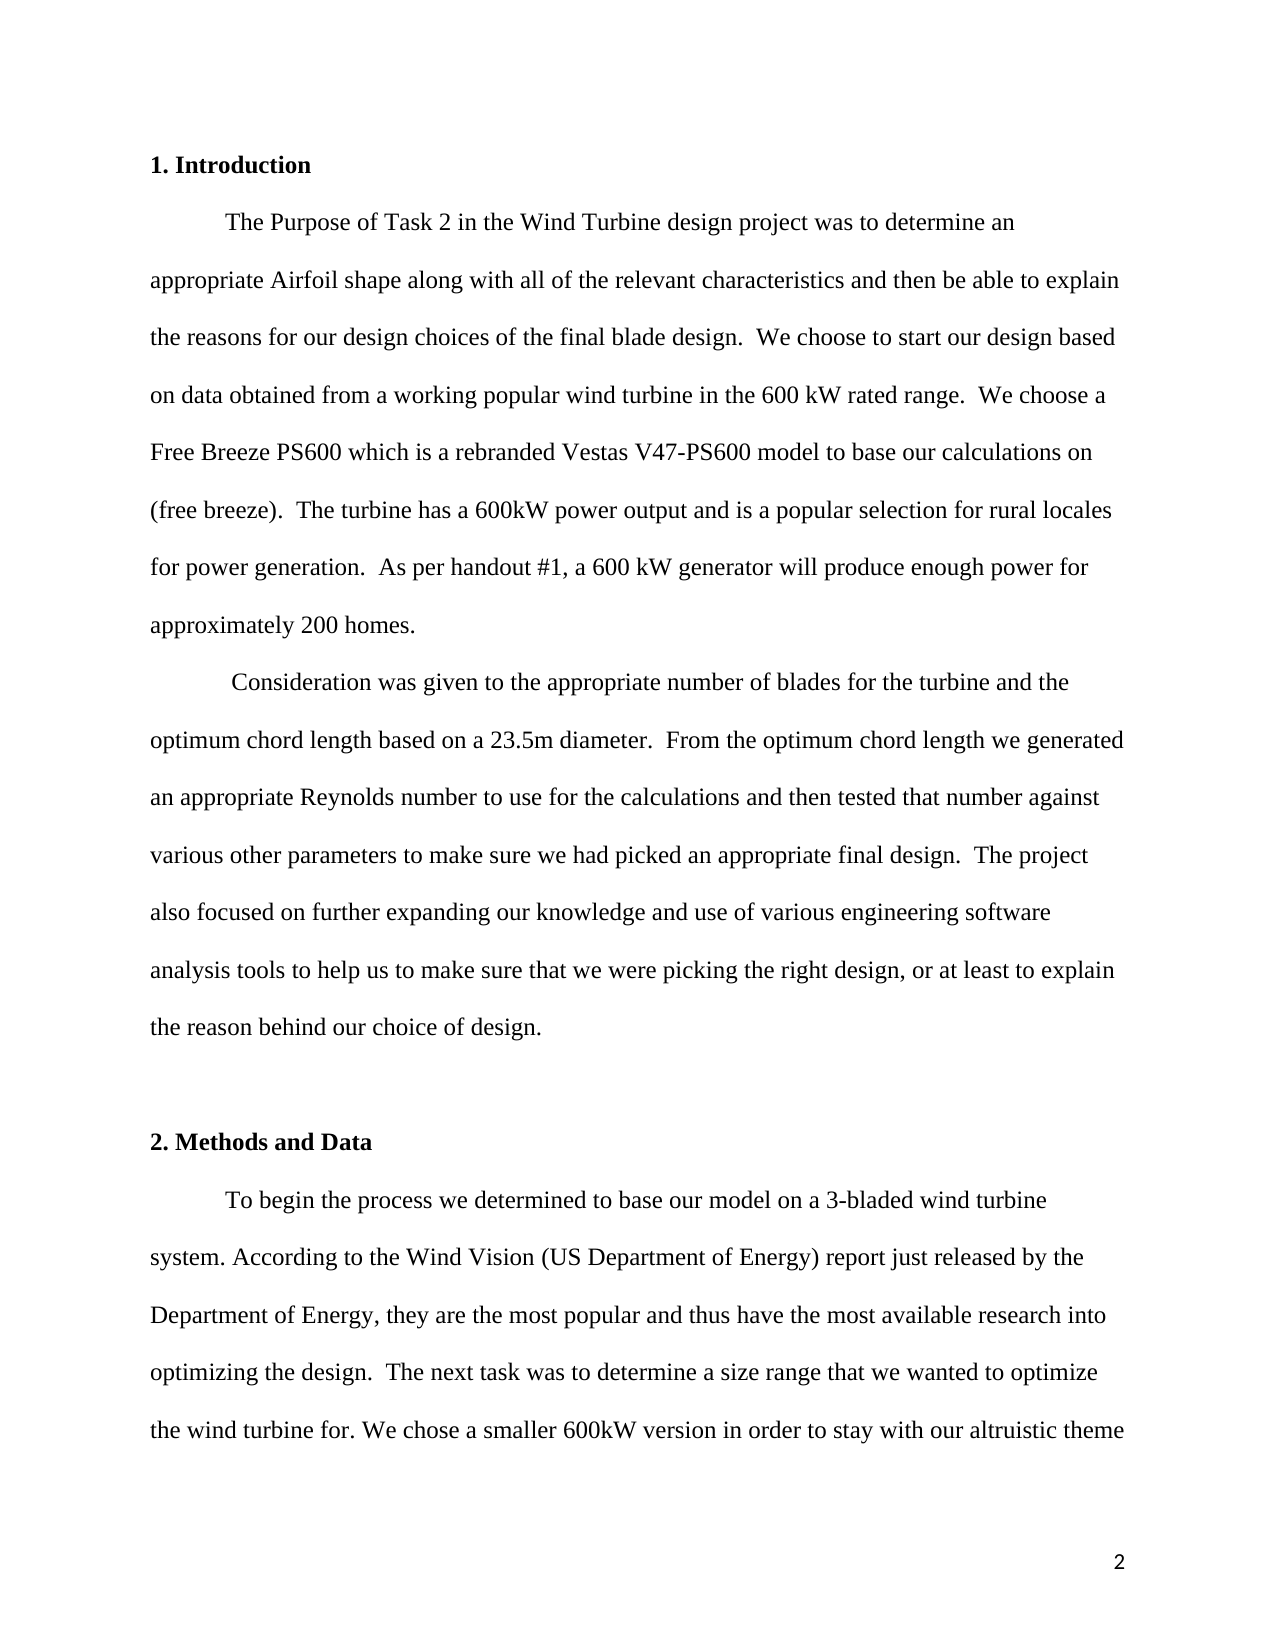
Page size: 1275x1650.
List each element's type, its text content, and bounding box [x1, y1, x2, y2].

text Consideration was given to the appropriate number of blades for the turbine and the optimum chord length based on a 23.5m diameter. From the optimum chord length we generated an appropriate Reynolds number to use for the calculations and then tested that number against various other parameters to make sure we had picked an appropriate final design. The project also focused on further expanding our knowledge and use of various engineering software analysis tools to help us to make sure that we were picking the right design, or at least to explain the reason behind our choice of design. [150, 667, 1125, 1041]
text The Purpose of Task 2 in the Wind Turbine design project was to determine an appropriate Airfoil shape along with all of the relevant characteristics and then be able to explain the reasons for our design choices of the final blade design. We choose to start our design based on data obtained from a working popular wind turbine in the 600 kW rated range. We choose a Free Breeze PS600 which is a rebranded Vestas V47-PS600 model to base our calculations on. The turbine has a 600kW power output and is a popular selection for rural locales for power generation. As per handout #1, a 600 kW generator will produce enough power for approximately 200 homes. [150, 207, 1125, 639]
text 2. Methods and Data [150, 1127, 1125, 1156]
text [150, 1185, 1125, 1444]
text 1. Introduction [150, 150, 1125, 179]
